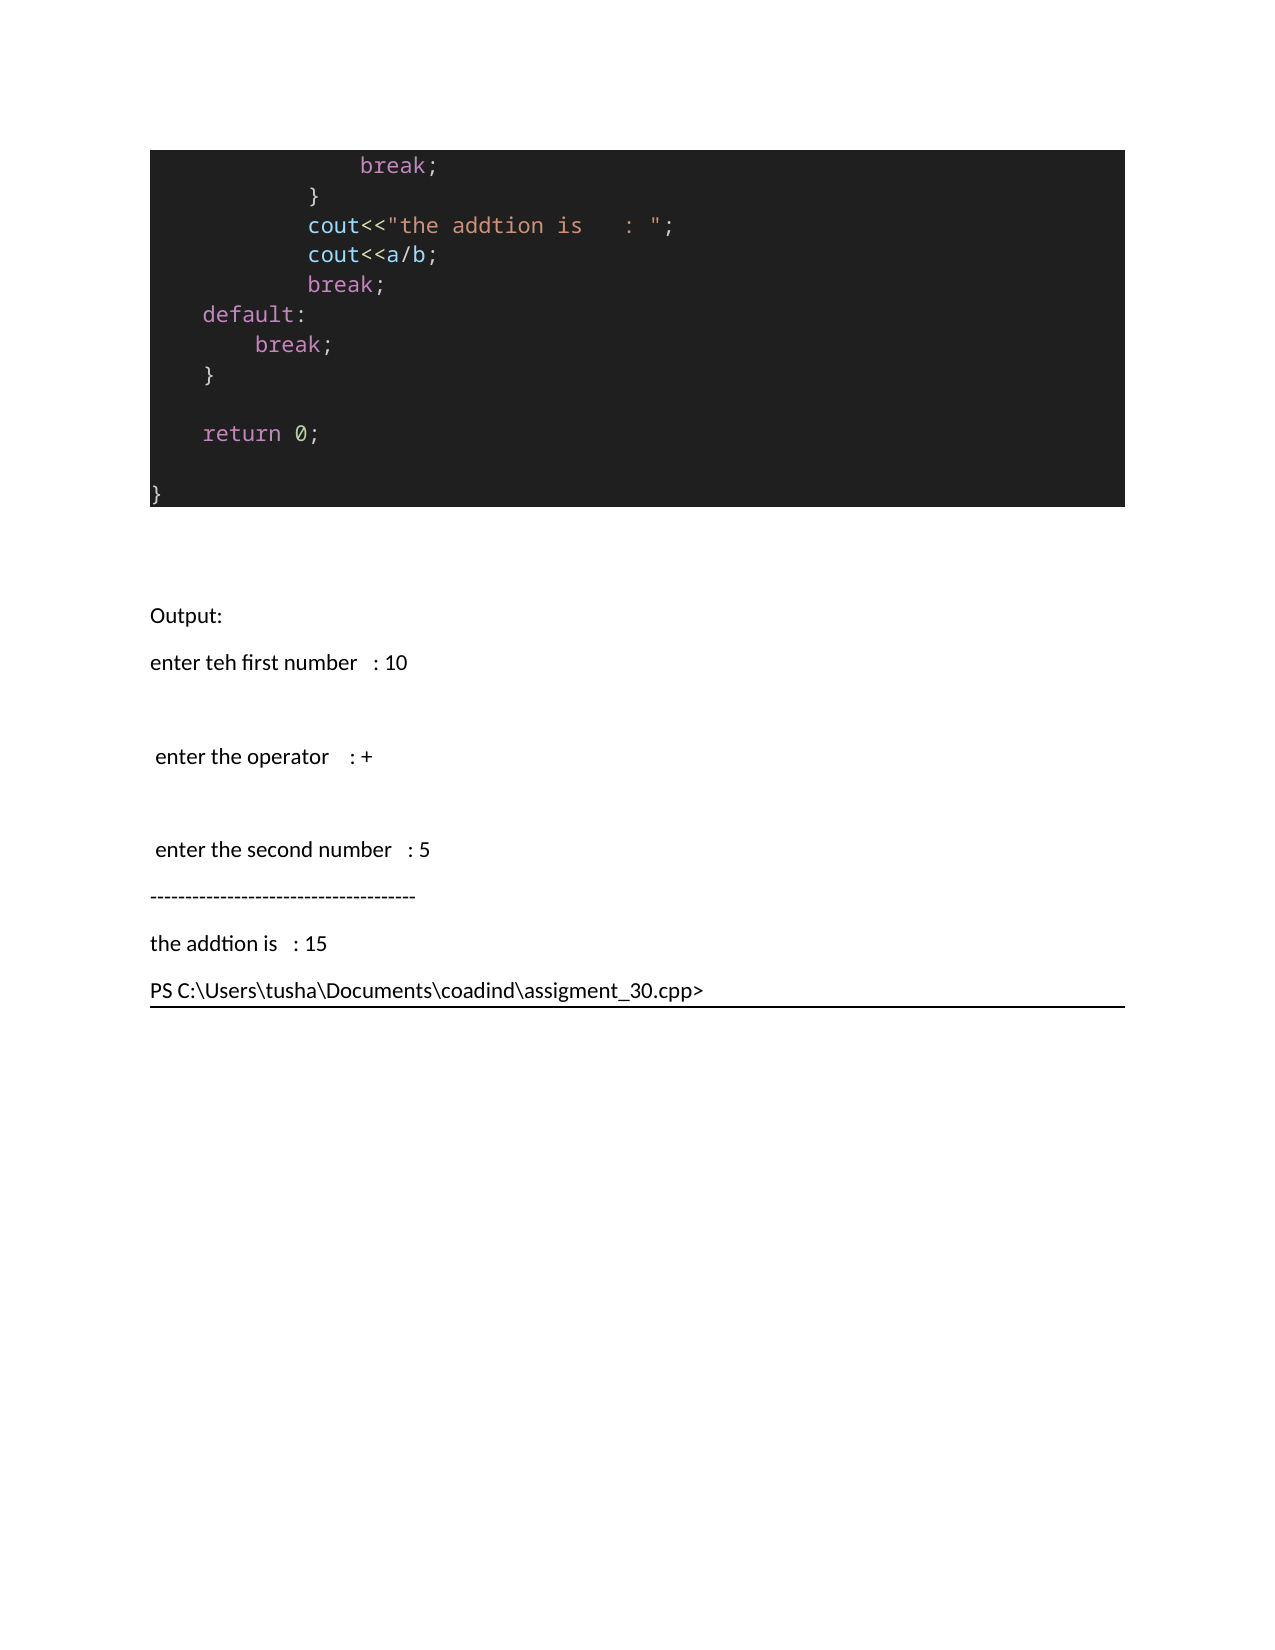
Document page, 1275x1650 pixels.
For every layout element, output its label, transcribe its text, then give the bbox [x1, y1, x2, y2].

text default: [150, 299, 1125, 329]
text cout<<a/b; [150, 239, 1125, 269]
text -------------------------------------- [150, 882, 1125, 911]
text return 0; [150, 418, 1125, 448]
text Output: [150, 601, 1125, 629]
text PS C:\Users\tusha\Documents\coadind\assigment_30.cpp> [150, 976, 1125, 1006]
text cout<<"the addtion is : "; [150, 209, 1125, 239]
text } [150, 358, 1125, 388]
text break; [150, 329, 1125, 358]
text the addtion is : 15 [150, 929, 1125, 957]
text break; [150, 150, 1125, 180]
text enter the operator : + [150, 742, 1125, 770]
text } [150, 180, 1125, 209]
text enter teh first number : 10 [150, 648, 1125, 676]
text enter the second number : 5 [150, 836, 1125, 864]
text } [150, 478, 1125, 507]
text break; [150, 269, 1125, 299]
